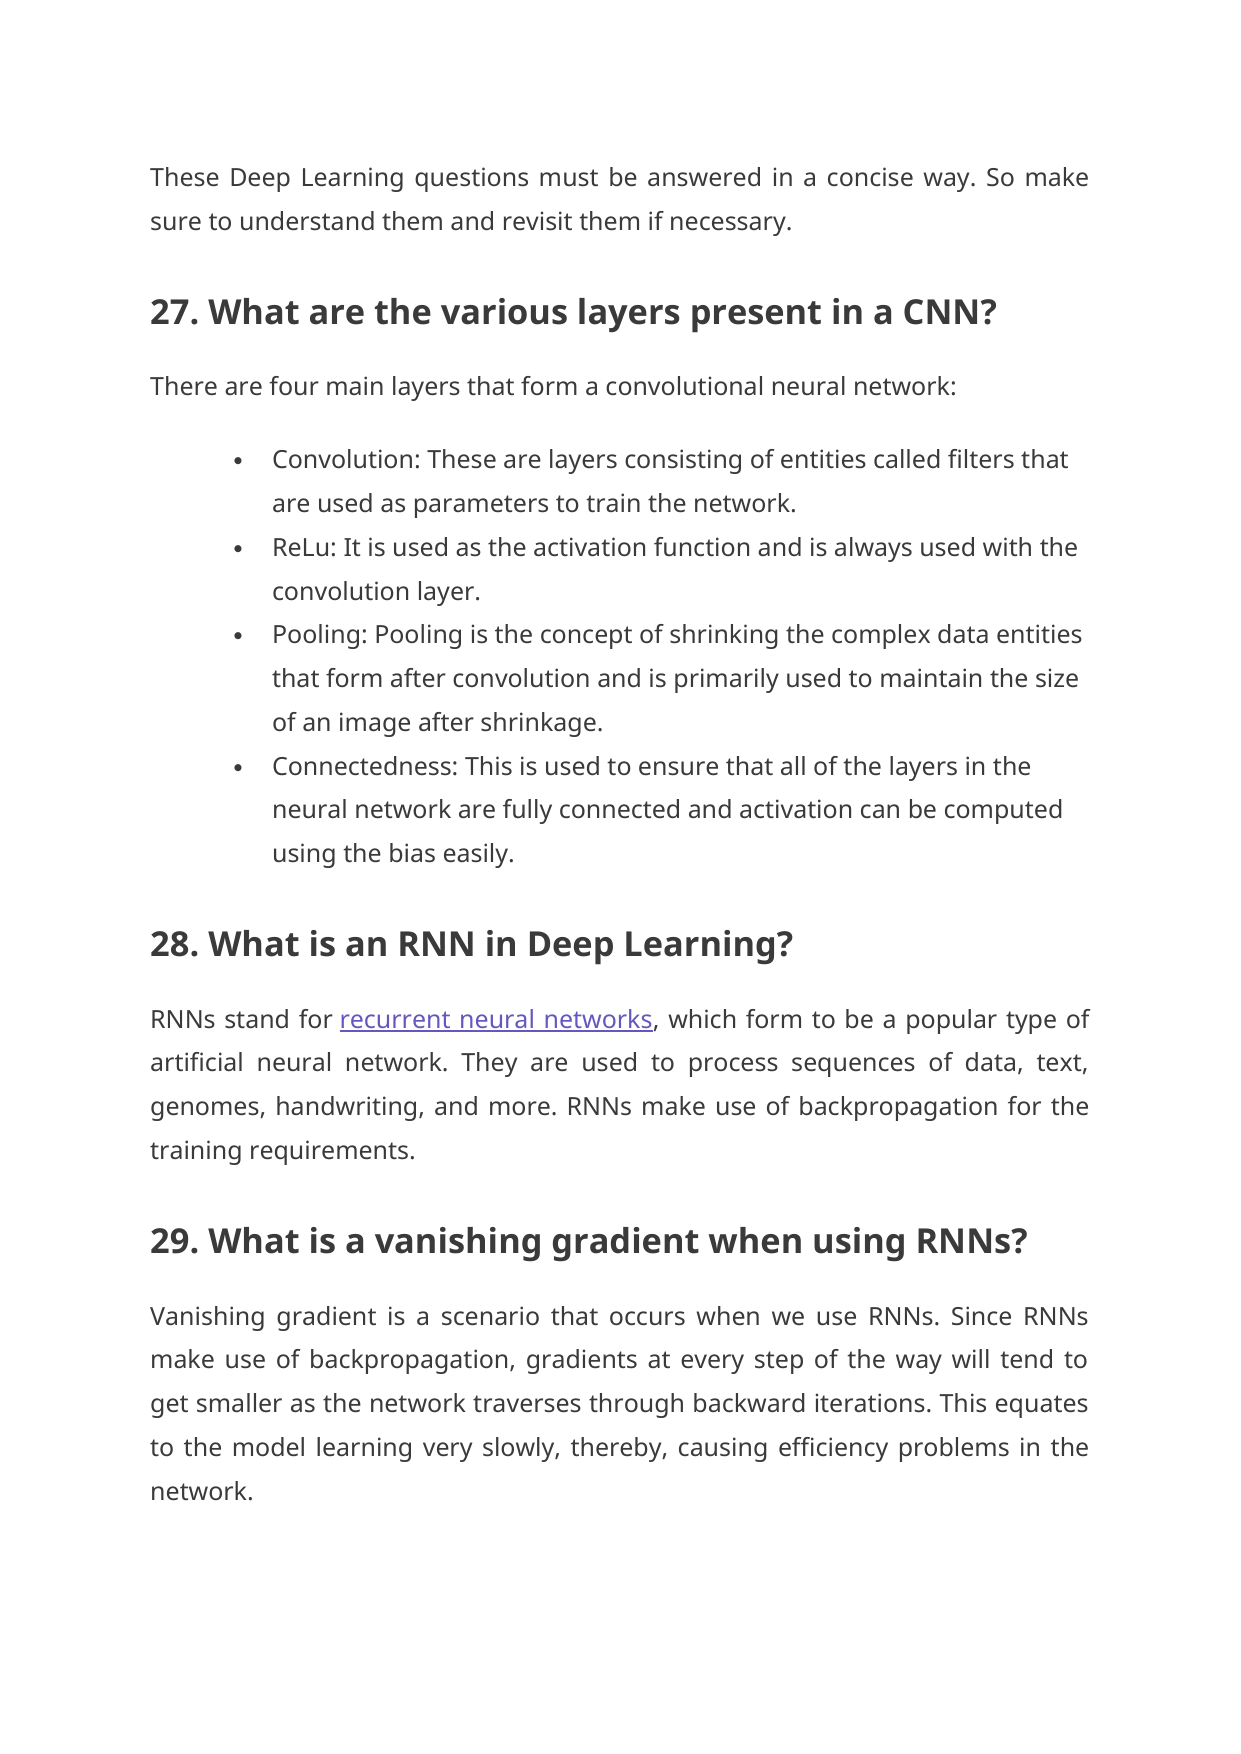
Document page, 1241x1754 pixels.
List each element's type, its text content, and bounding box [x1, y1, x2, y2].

list Pooling: Pooling is the concept of shrinking the complex data entities that form after convolution and is primarily used to maintain the size of an image after shrinkage. [234, 607, 1090, 738]
list Connectedness: This is used to ensure that all of the layers in the neural network are fully connected and activation can be computed using the bias easily. [234, 738, 1090, 870]
text Vanishing gradient is a scenario that occurs when we use RNNs. Since RNNs make use of backpropagation, gradients at every step of the way will tend to get smaller as the network traverses through backward iterations. This equates to the model learning very slowly, thereby, causing efficiency problems in the network. [150, 1288, 1090, 1507]
text There are four main layers that form a convolutional neural network: [150, 359, 1090, 403]
text 28. What is an RNN in Deep Learning? [150, 917, 1090, 967]
text 29. What is a vanishing gradient when using RNNs? [150, 1213, 1090, 1263]
list ReLu: It is used as the activation function and is always used with the convolution layer. [234, 520, 1090, 607]
text 27. What are the various layers present in a CNN? [150, 284, 1090, 334]
list Convolution: These are layers consisting of entities called filters that are used as parameters to train the network. [234, 432, 1090, 520]
text RNNs stand for recurrent neural networks, which form to be a popular type of artificial neural network. They are used to process sequences of data, text, genomes, handwriting, and more. RNNs make use of backpropagation for the training requirements. [150, 992, 1090, 1167]
text These Deep Learning questions must be answered in a concise way. So make sure to understand them and revisit them if necessary. [150, 150, 1090, 237]
